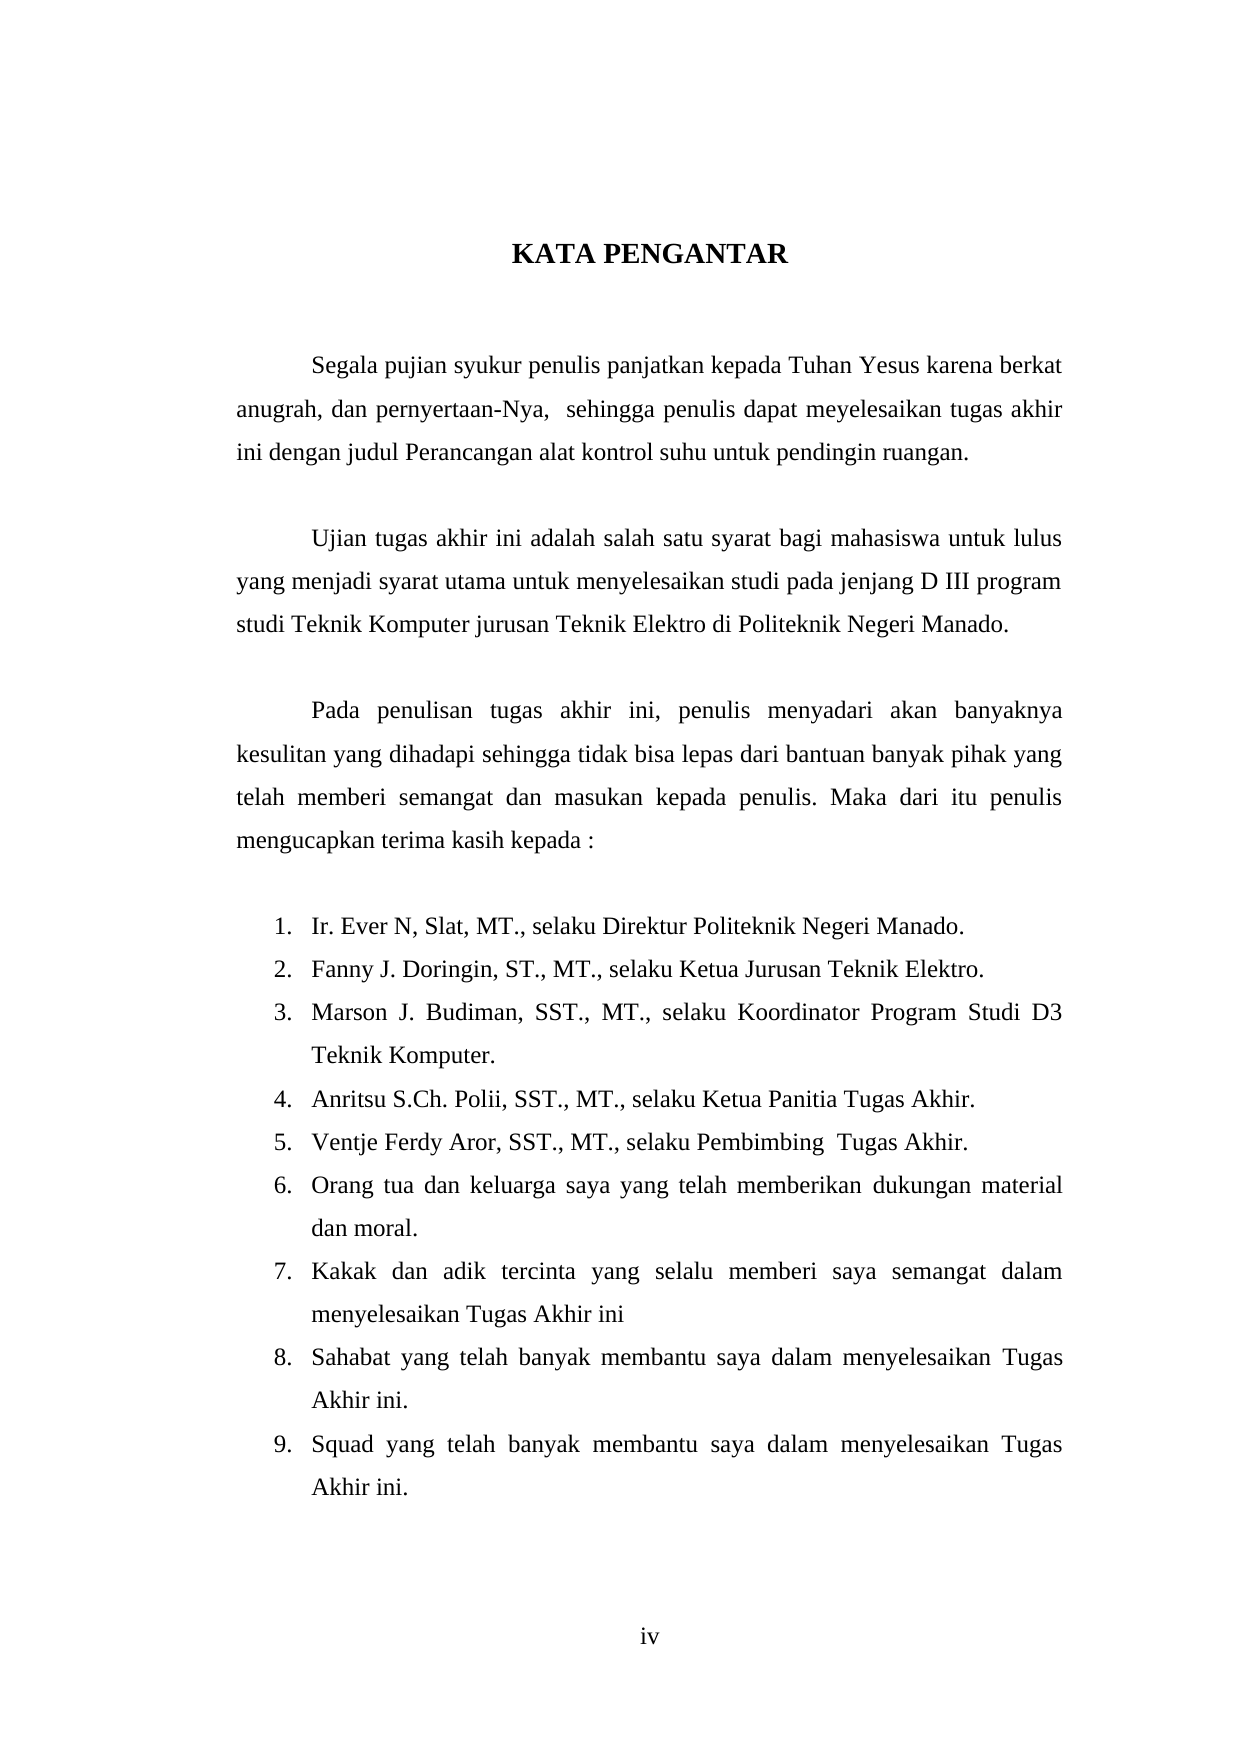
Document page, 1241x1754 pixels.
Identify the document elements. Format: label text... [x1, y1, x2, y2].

text KATA PENGANTAR [236, 236, 1063, 270]
list Marson J. Budiman, SST., MT., selaku Koordinator Program Studi D3 Teknik Komputer. [274, 997, 1063, 1069]
list Orang tua dan keluarga saya yang telah memberikan dukungan material dan moral. [274, 1170, 1063, 1242]
text Ujian tugas akhir ini adalah salah satu syarat bagi mahasiswa untuk lulus yang menjadi syarat utama untuk menyelesaikan studi pada jenjang D III program studi Teknik Komputer jurusan Teknik Elektro di Politeknik Negeri Manado. [236, 523, 1063, 638]
list Sahabat yang telah banyak membantu saya dalam menyelesaikan Tugas Akhir ini. [274, 1342, 1063, 1414]
list Fanny J. Doringin, ST., MT., selaku Ketua Jurusan Teknik Elektro. [274, 954, 1063, 983]
text Pada penulisan tugas akhir ini, penulis menyadari akan banyaknya kesulitan yang dihadapi sehingga tidak bisa lepas dari bantuan banyak pihak yang telah memberi semangat dan masukan kepada penulis. Maka dari itu penulis mengucapkan terima kasih kepada : [236, 696, 1063, 854]
text Segala pujian syukur penulis panjatkan kepada Tuhan Yesus karena berkat anugrah, dan pernyertaan-Nya, sehingga penulis dapat meyelesaikan tugas akhir ini dengan judul Perancangan alat kontrol suhu untuk pendingin ruangan. [236, 351, 1063, 466]
list Ir. Ever N, Slat, MT., selaku Direktur Politeknik Negeri Manado. [274, 911, 1063, 940]
list Kakak dan adik tercinta yang selalu memberi saya semangat dalam menyelesaikan Tugas Akhir ini [274, 1256, 1063, 1328]
list Anritsu S.Ch. Polii, SST., MT., selaku Ketua Panitia Tugas Akhir. [274, 1084, 1063, 1112]
list Ventje Ferdy Aror, SST., MT., selaku Pembimbing Tugas Akhir. [274, 1127, 1063, 1156]
list Squad yang telah banyak membantu saya dalam menyelesaikan Tugas Akhir ini. [274, 1429, 1063, 1501]
